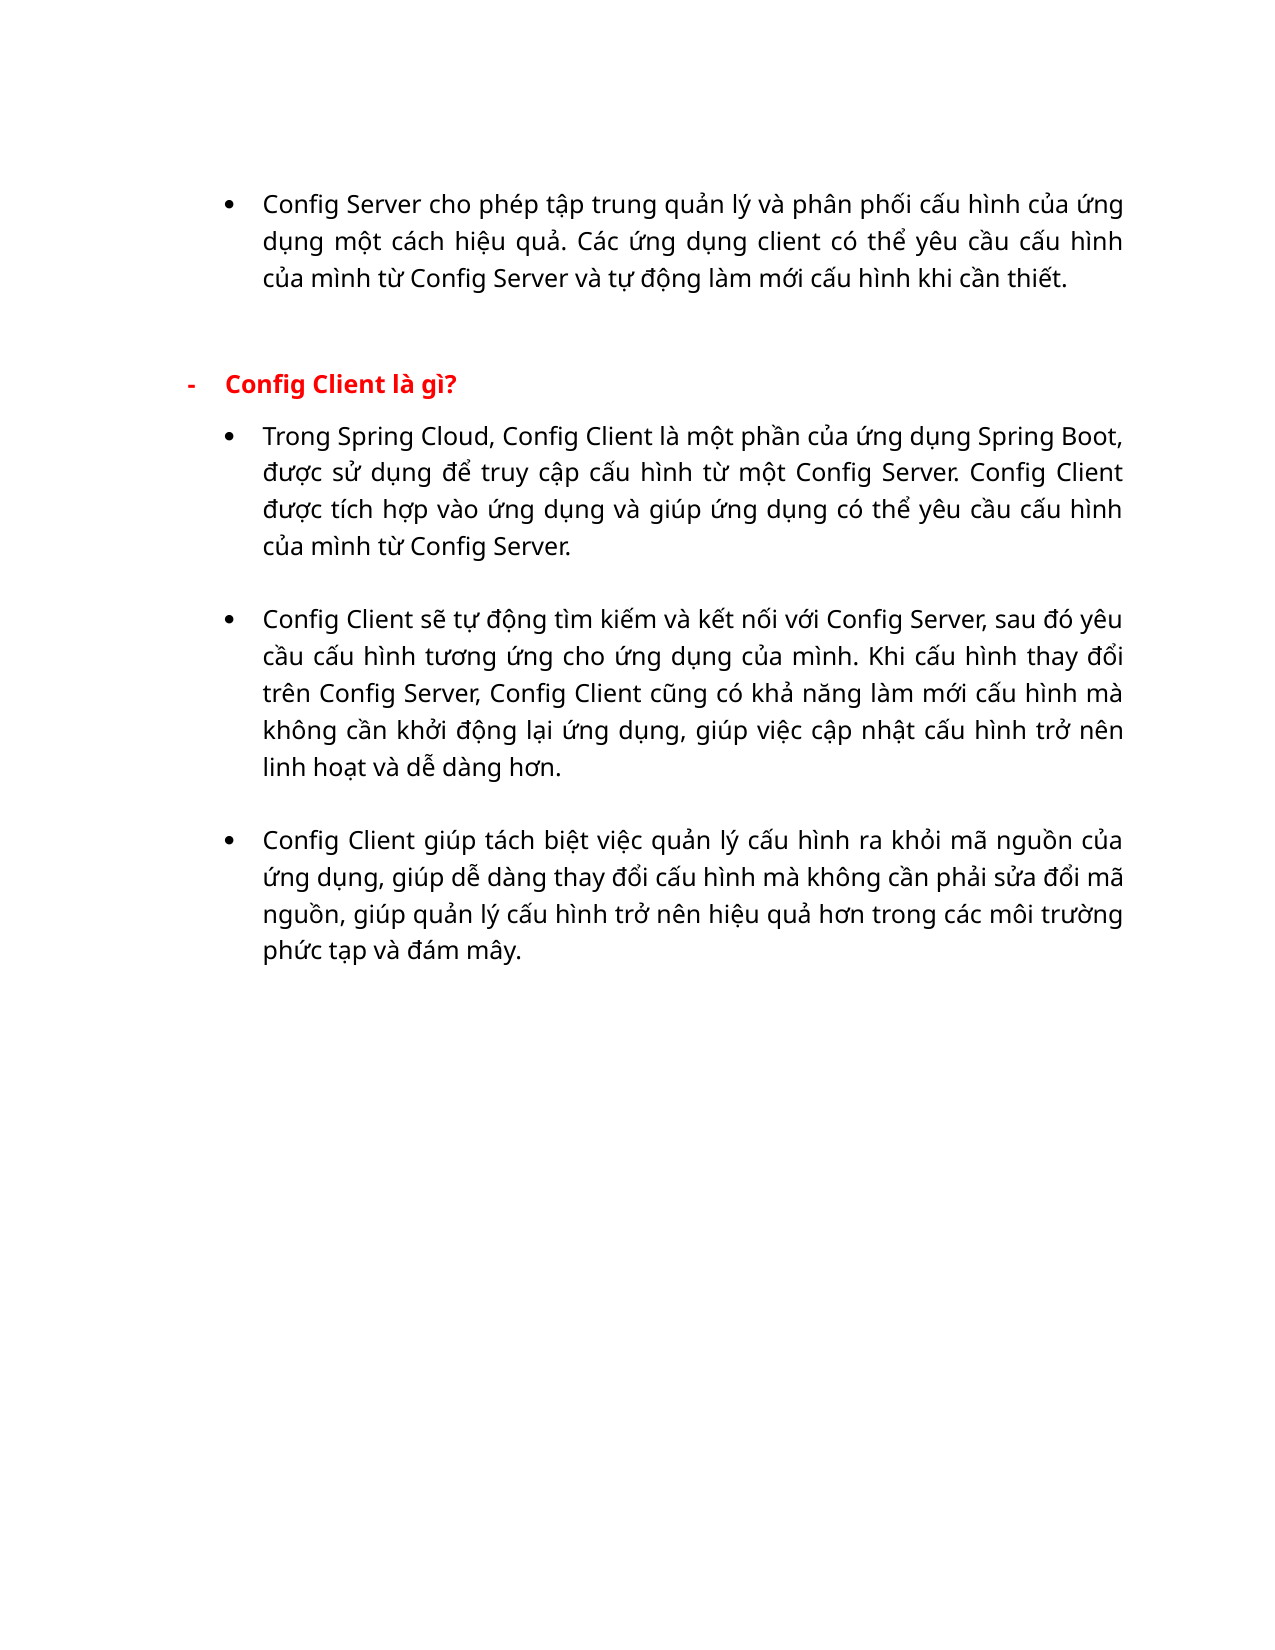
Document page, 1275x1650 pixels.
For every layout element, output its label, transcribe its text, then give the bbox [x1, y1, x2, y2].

list Config Client giúp tách biệt việc quản lý cấu hình ra khỏi mã nguồn của ứng dụng, giúp dễ dàng thay đổi cấu hình mà không cần phải sửa đổi mã nguồn, giúp quản lý cấu hình trở nên hiệu quả hơn trong các môi trường phức tạp và đám mây. [225, 823, 1125, 967]
list Config Server cho phép tập trung quản lý và phân phối cấu hình của ứng dụng một cách hiệu quả. Các ứng dụng client có thể yêu cầu cấu hình của mình từ Config Server và tự động làm mới cấu hình khi cần thiết. [225, 187, 1125, 294]
list Config Client là gì? [187, 367, 1125, 401]
list Trong Spring Cloud, Config Client là một phần của ứng dụng Spring Boot, được sử dụng để truy cập cấu hình từ một Config Server. Config Client được tích hợp vào ứng dụng và giúp ứng dụng có thể yêu cầu cấu hình của mình từ Config Server. [225, 418, 1125, 563]
list Config Client sẽ tự động tìm kiếm và kết nối với Config Server, sau đó yêu cầu cấu hình tương ứng cho ứng dụng của mình. Khi cấu hình thay đổi trên Config Server, Config Client cũng có khả năng làm mới cấu hình mà không cần khởi động lại ứng dụng, giúp việc cập nhật cấu hình trở nên linh hoạt và dễ dàng hơn. [225, 602, 1125, 783]
